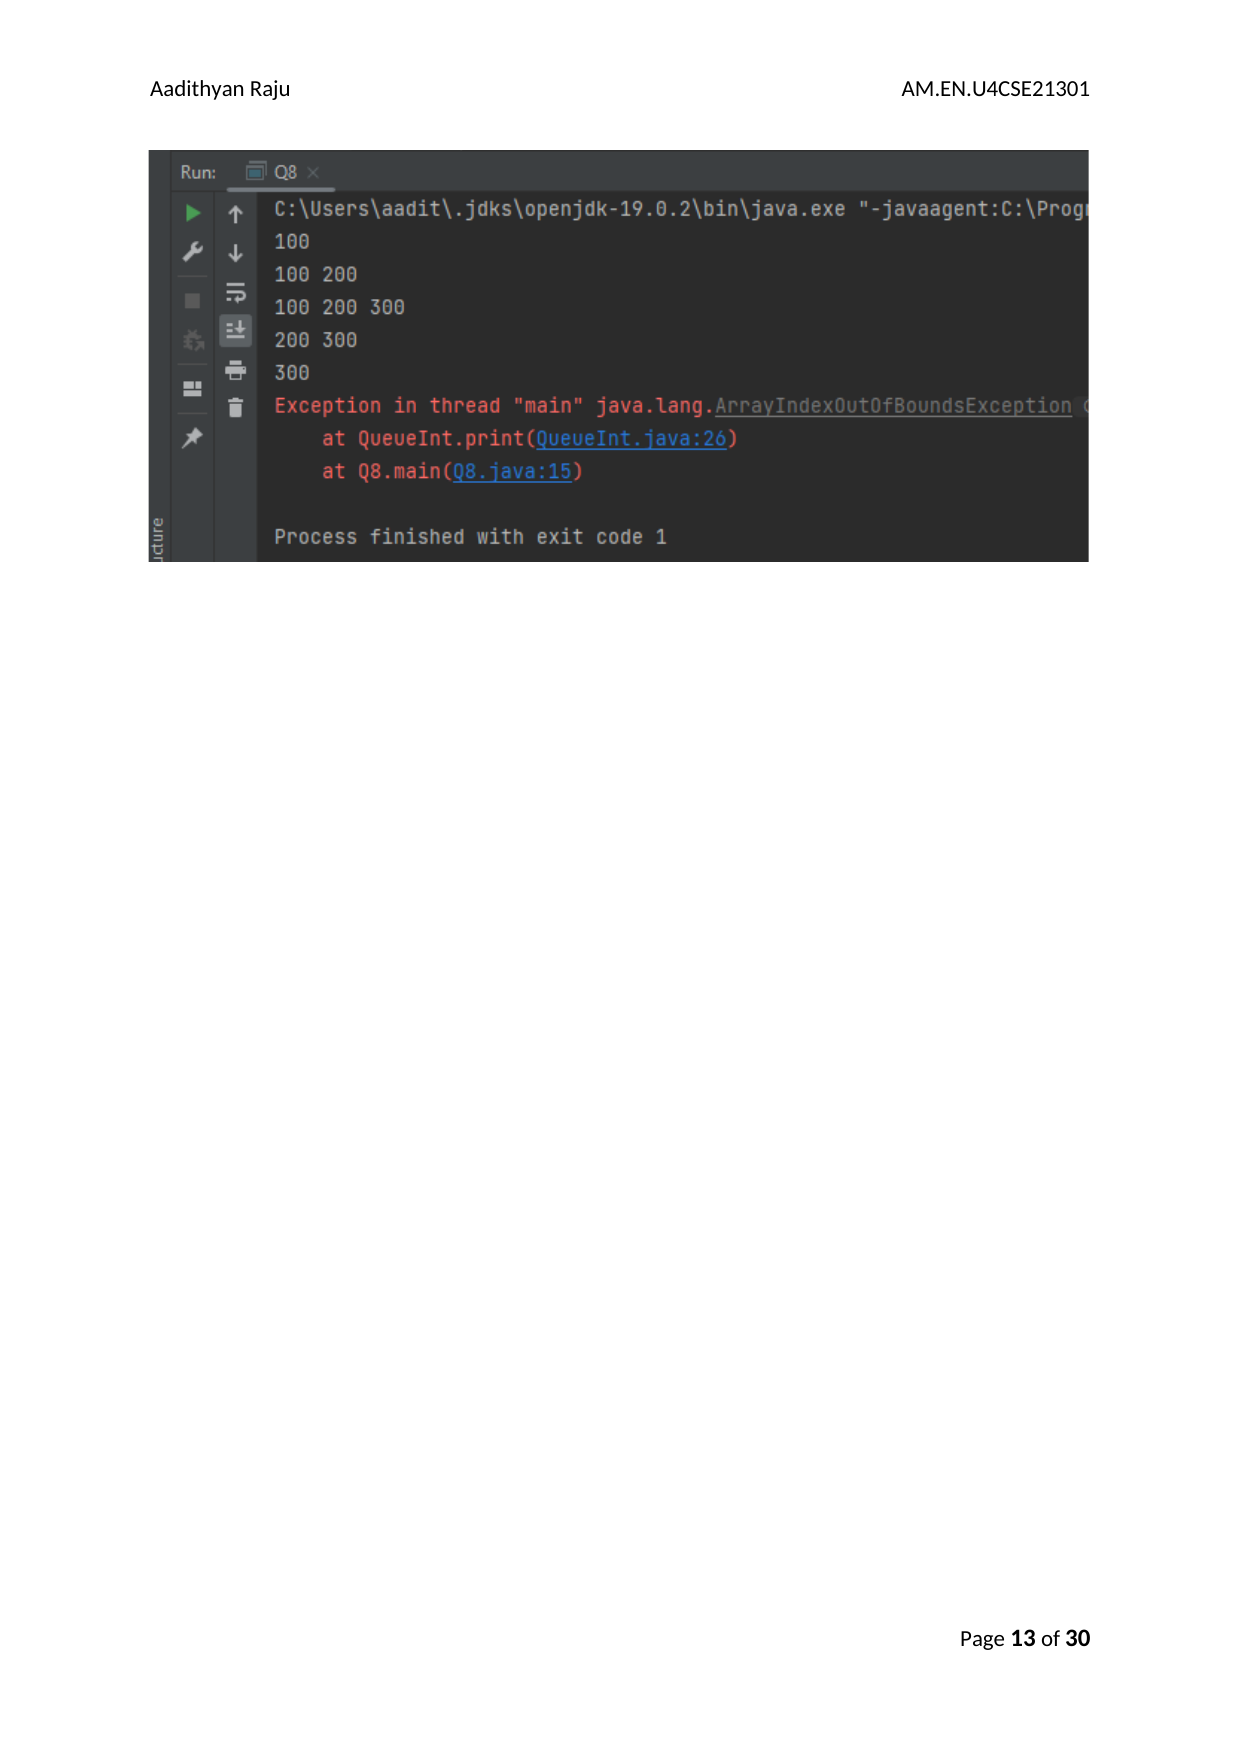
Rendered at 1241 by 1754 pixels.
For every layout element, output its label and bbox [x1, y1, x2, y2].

picture [148, 150, 1089, 562]
